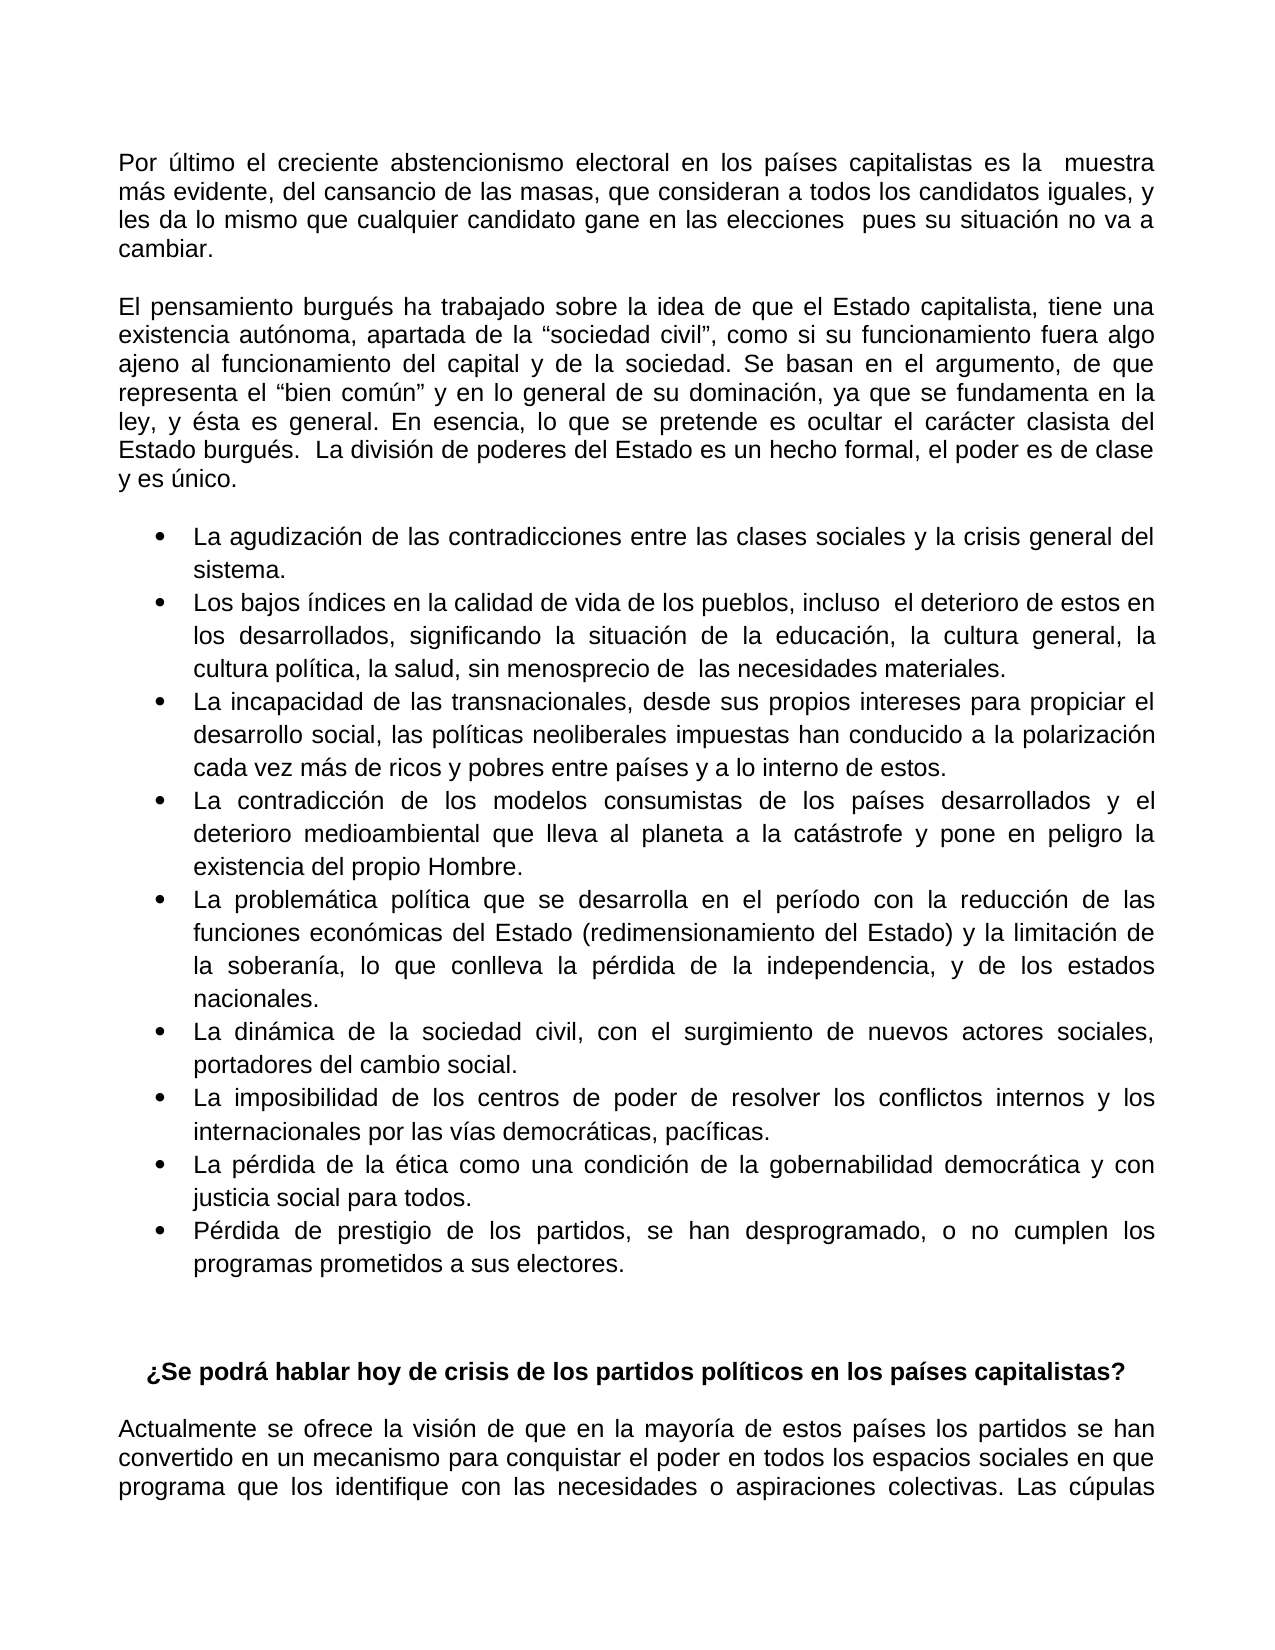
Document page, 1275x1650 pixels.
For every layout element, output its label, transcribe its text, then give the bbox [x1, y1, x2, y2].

list La pérdida de la ética como una condición de la gobernabilidad democrática y con justicia social para todos. [156, 1149, 1157, 1211]
list La agudización de las contradicciones entre las clases sociales y la crisis general del sistema. [156, 521, 1157, 583]
text Por último el creciente abstencionismo electoral en los países capitalistas es la muestra más evidente, del cansancio de las masas, que consideran a todos los candidatos iguales, y les da lo mismo que cualquier candidato gane en las elecciones pues su situación no va a cambiar. [118, 148, 1157, 263]
list La contradicción de los modelos consumistas de los países desarrollados y el deterioro medioambiental que lleva al planeta a la catástrofe y pone en peligro la existencia del propio Hombre. [156, 786, 1157, 881]
text ¿Se podrá hablar hoy de crisis de los partidos políticos en los países capitalistas? [118, 1357, 1157, 1385]
list Los bajos índices en la calidad de vida de los pueblos, incluso el deterioro de estos en los desarrollados, significando la situación de la educación, la cultura general, la cultura política, la salud, sin menosprecio de las necesidades materiales. [156, 588, 1157, 682]
list La incapacidad de las transnacionales, desde sus propios intereses para propiciar el desarrollo social, las políticas neoliberales impuestas han conducido a la polarización cada vez más de ricos y pobres entre países y a lo interno de estos. [156, 687, 1157, 782]
list Pérdida de prestigio de los partidos, se han desprogramado, o no cumplen los programas prometidos a sus electores. [156, 1216, 1157, 1278]
list La imposibilidad de los centros de poder de resolver los conflictos internos y los internacionales por las vías democráticas, pacíficas. [156, 1083, 1157, 1145]
text El pensamiento burgués ha trabajado sobre la idea de que el Estado capitalista, tiene una existencia autónoma, apartada de la “sociedad civil”, como si su funcionamiento fuera algo ajeno al funcionamiento del capital y de la sociedad. Se basan en el argumento, de que representa el “bien común” y en lo general de su dominación, ya que se fundamenta en la ley, y ésta es general. En esencia, lo que se pretende es ocultar el carácter clasista del Estado burgués. La división de poderes del Estado es un hecho formal, el poder es de clase y es único. [118, 291, 1157, 493]
list La dinámica de la sociedad civil, con el surgimiento de nuevos actores sociales, portadores del cambio social. [156, 1017, 1157, 1079]
list La problemática política que se desarrolla en el período con la reducción de las funciones económicas del Estado (redimensionamiento del Estado) y la limitación de la soberanía, lo que conlleva la pérdida de la independencia, y de los estados nacionales. [156, 885, 1157, 1013]
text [118, 1414, 1157, 1500]
